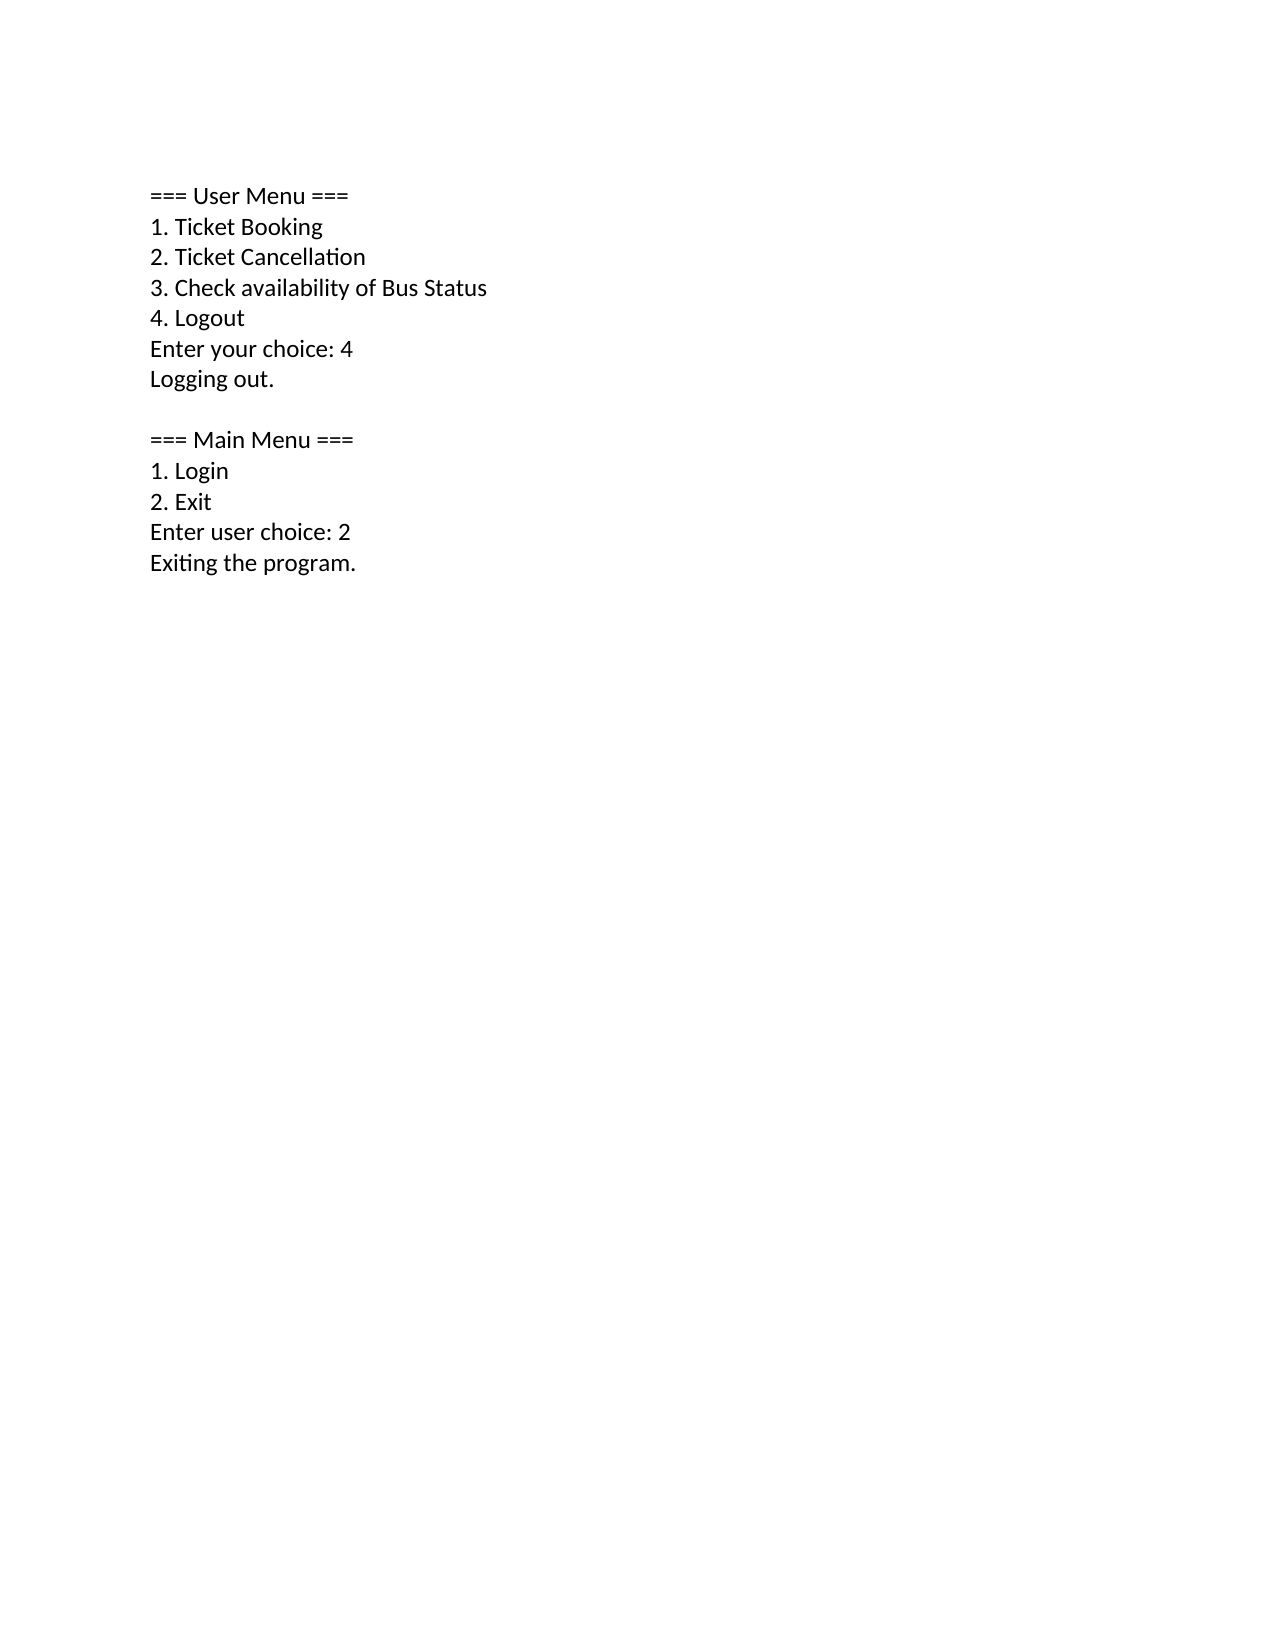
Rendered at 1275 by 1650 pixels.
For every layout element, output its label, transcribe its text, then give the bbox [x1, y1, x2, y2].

text Exiting the program. [150, 547, 1125, 577]
text Enter user choice: 2 [150, 516, 1125, 547]
text 4. Logout [150, 303, 1125, 333]
text 1. Ticket Booking [150, 211, 1125, 242]
text === Main Menu === [150, 425, 1125, 455]
text 2. Exit [150, 486, 1125, 516]
text 2. Ticket Cancellation [150, 242, 1125, 272]
text === User Menu === [150, 181, 1125, 211]
text Logging out. [150, 364, 1125, 394]
text 3. Check availability of Bus Status [150, 272, 1125, 303]
text 1. Login [150, 455, 1125, 486]
text Enter your choice: 4 [150, 333, 1125, 364]
